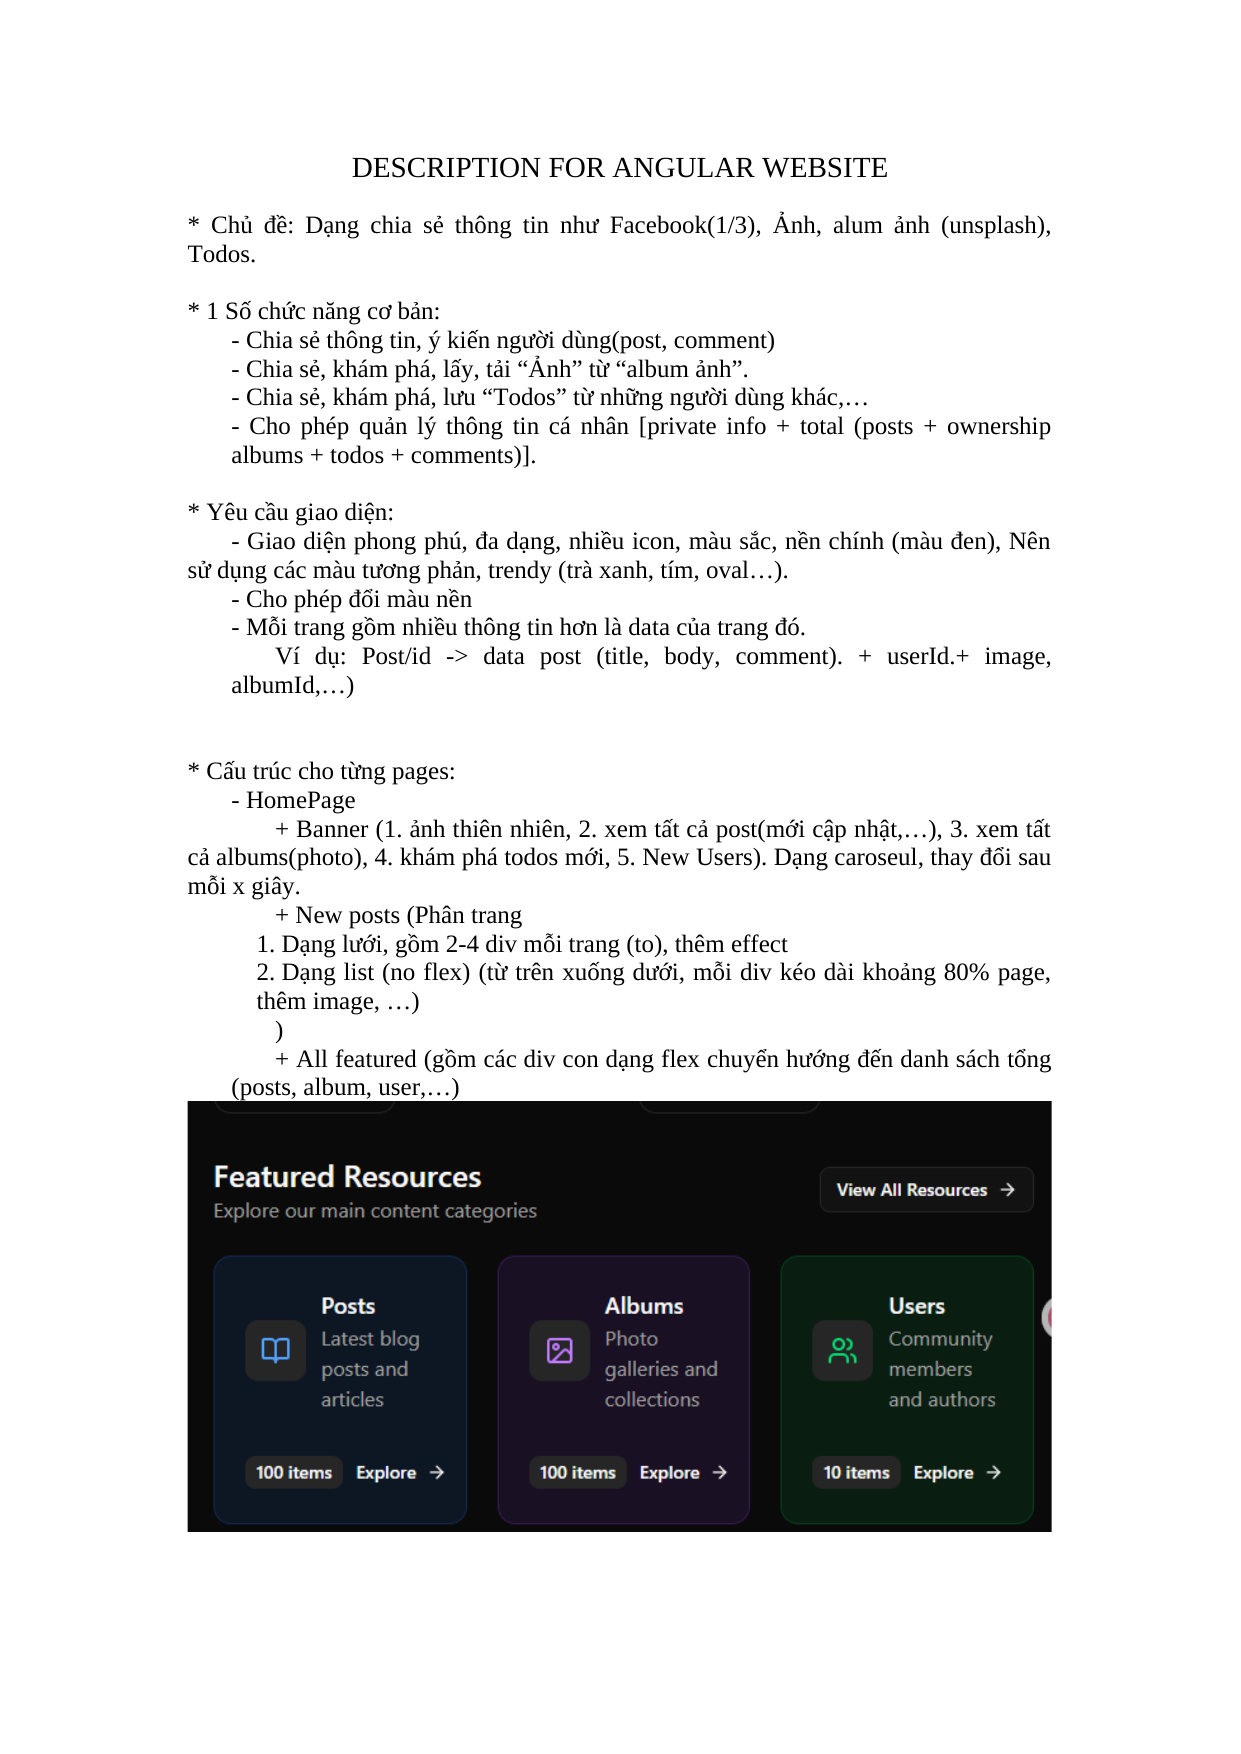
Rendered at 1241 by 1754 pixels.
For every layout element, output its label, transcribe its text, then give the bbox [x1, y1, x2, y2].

text + Banner (1. ảnh thiên nhiên, 2. xem tất cả post(mới cập nhật,…), 3. xem tất cả albums(photo), 4. khám phá todos mới, 5. New Users). Dạng caroseul, thay đổi sau mỗi x giây. [187, 814, 1053, 900]
list Dạng lưới, gồm 2-4 div mỗi trang (to), thêm effect [256, 929, 1053, 957]
list Dạng list (no flex) (từ trên xuống dưới, mỗi div kéo dài khoảng 80% page, thêm image, …) [256, 957, 1053, 1015]
text Ví dụ: Post/id -> data post (title, body, comment). + userId.+ image, albumId,…) [231, 641, 1053, 699]
text - Giao diện phong phú, đa dạng, nhiều icon, màu sắc, nền chính (màu đen), Nên sử dụng các màu tương phản, trendy (trà xanh, tím, oval…). [187, 526, 1053, 584]
text - Cho phép đổi màu nền [187, 584, 1053, 612]
text * 1 Số chức năng cơ bản: [187, 296, 1053, 325]
text DESCRIPTION FOR ANGULAR WEBSITE [187, 150, 1053, 183]
text - Mỗi trang gồm nhiều thông tin hơn là data của trang đó. [187, 612, 1053, 641]
text - HomePage [187, 785, 1053, 814]
list ) [231, 1015, 1053, 1044]
list + All featured (gồm các div con dạng flex chuyển hướng đến danh sách tổng (posts, album, user,…) [231, 1044, 1053, 1101]
text + New posts (Phân trang [187, 900, 1053, 929]
text - Chia sẻ thông tin, ý kiến người dùng(post, comment) [231, 325, 1053, 354]
text * Cấu trúc cho từng pages: [187, 756, 1053, 785]
text - Chia sẻ, khám phá, lấy, tải “Ảnh” từ “album ảnh”. [231, 354, 1053, 382]
picture [187, 1101, 1052, 1532]
text - Cho phép quản lý thông tin cá nhân [private info + total (posts + ownership albums + todos + comments)]. [231, 411, 1053, 469]
text - Chia sẻ, khám phá, lưu “Todos” từ những người dùng khác,… [231, 382, 1053, 411]
text * Yêu cầu giao diện: [187, 497, 1053, 526]
text * Chủ đề: Dạng chia sẻ thông tin như Facebook(1/3), Ảnh, alum ảnh (unsplash), Todos. [187, 210, 1053, 267]
